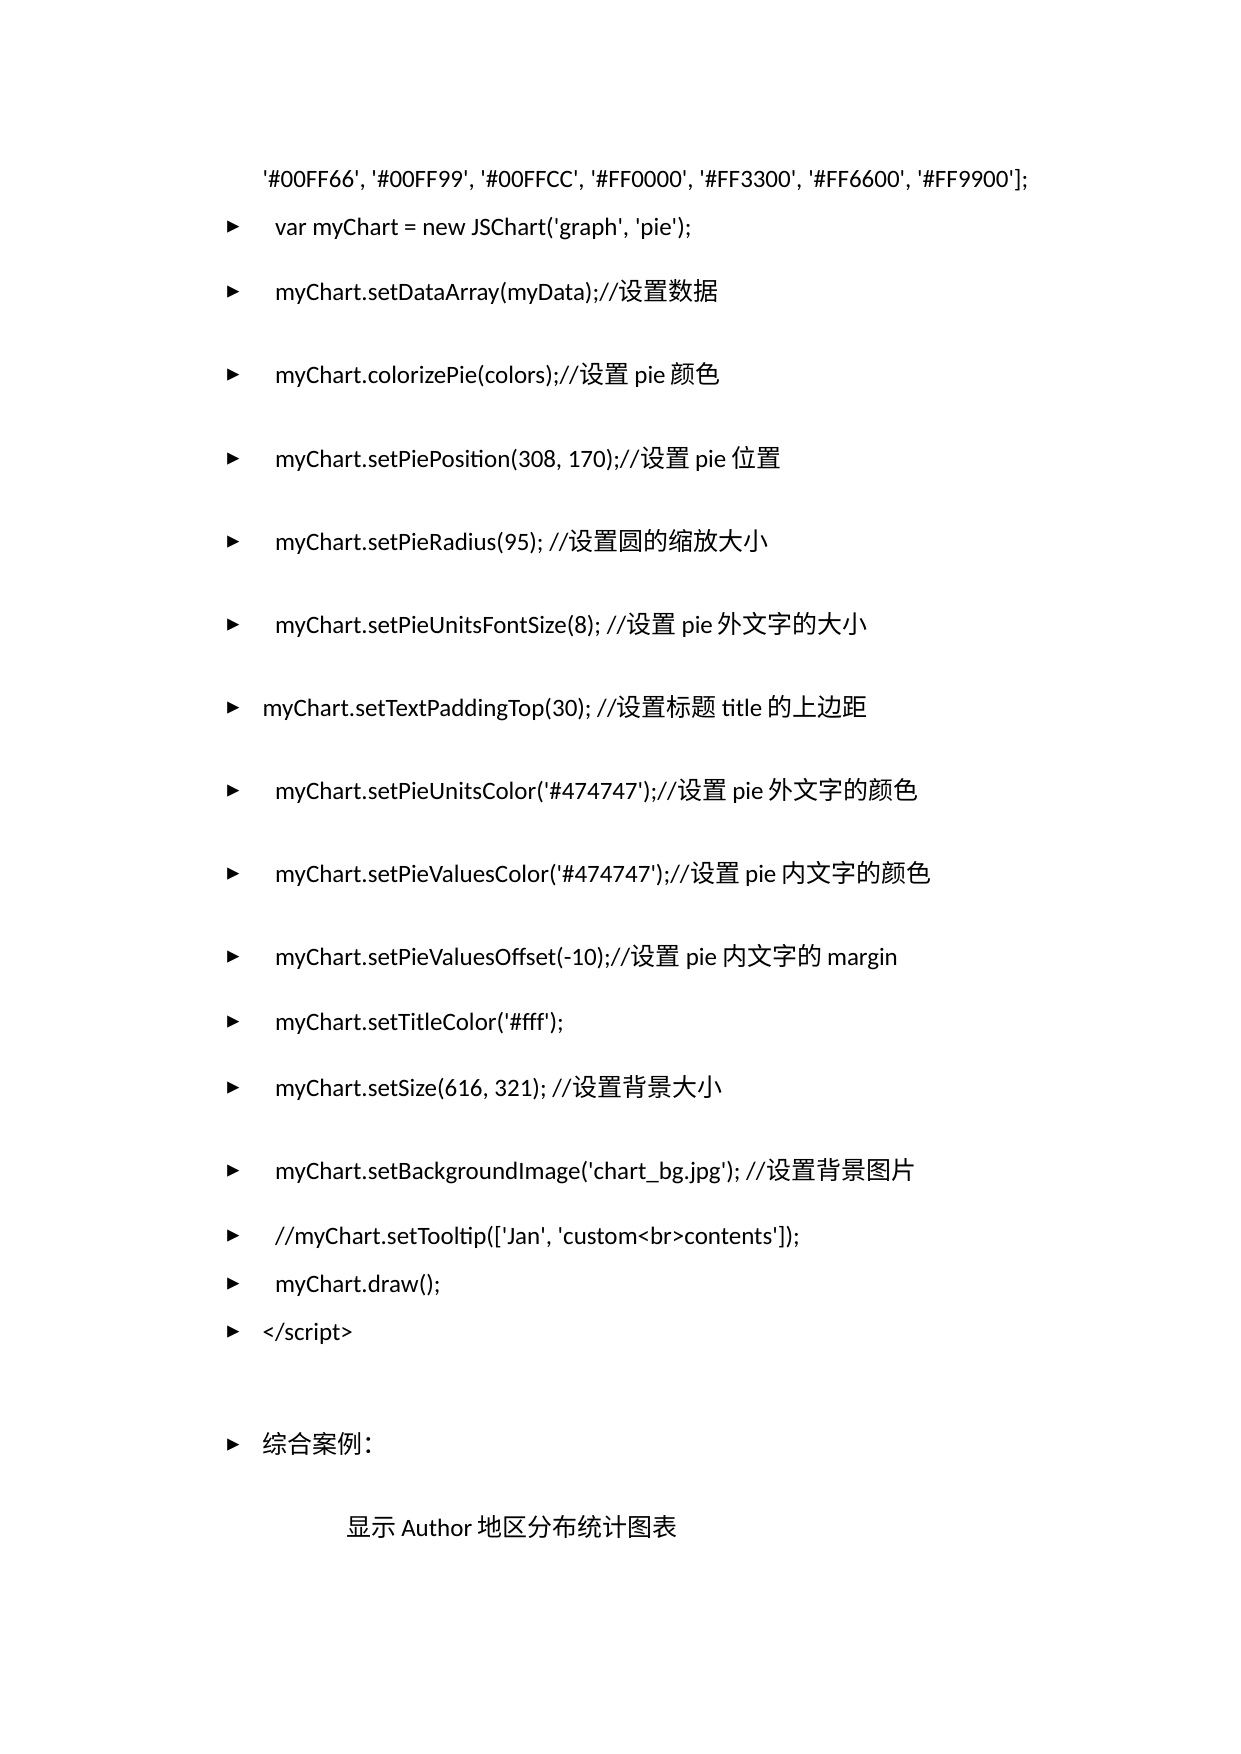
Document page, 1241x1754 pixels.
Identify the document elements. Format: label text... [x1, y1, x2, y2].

list myChart.setDataArray(myData);//设置数据 [225, 257, 1053, 322]
list myChart.setPieUnitsFontSize(8); //设置pie外文字的大小 [225, 590, 1053, 655]
text 显示Author地区分布统计图表 [187, 1493, 1053, 1558]
list var myChart = new JSChart('graph', 'pie'); [225, 210, 1053, 242]
list myChart.setBackgroundImage('chart_bg.jpg'); //设置背景图片 [225, 1136, 1053, 1201]
list myChart.setTextPaddingTop(30); //设置标题title的上边距 [225, 673, 1053, 738]
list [225, 162, 1053, 194]
list //myChart.setTooltip(['Jan', 'custom<br>contents']); [225, 1219, 1053, 1252]
list myChart.setSize(616, 321); //设置背景大小 [225, 1053, 1053, 1118]
list </script> [225, 1315, 1053, 1347]
list myChart.setPieValuesColor('#474747');//设置pie内文字的颜色 [225, 839, 1053, 904]
list myChart.draw(); [225, 1267, 1053, 1300]
list myChart.setPieRadius(95); //设置圆的缩放大小 [225, 507, 1053, 572]
list 综合案例： [225, 1410, 1053, 1475]
list myChart.setPiePosition(308, 170);//设置pie 位置 [225, 424, 1053, 489]
list myChart.setTitleColor('#fff'); [225, 1006, 1053, 1038]
list myChart.setPieValuesOffset(-10);//设置pie内文字的margin [225, 922, 1053, 987]
list myChart.setPieUnitsColor('#474747');//设置pie外文字的颜色 [225, 756, 1053, 821]
list myChart.colorizePie(colors);//设置pie颜色 [225, 341, 1053, 406]
